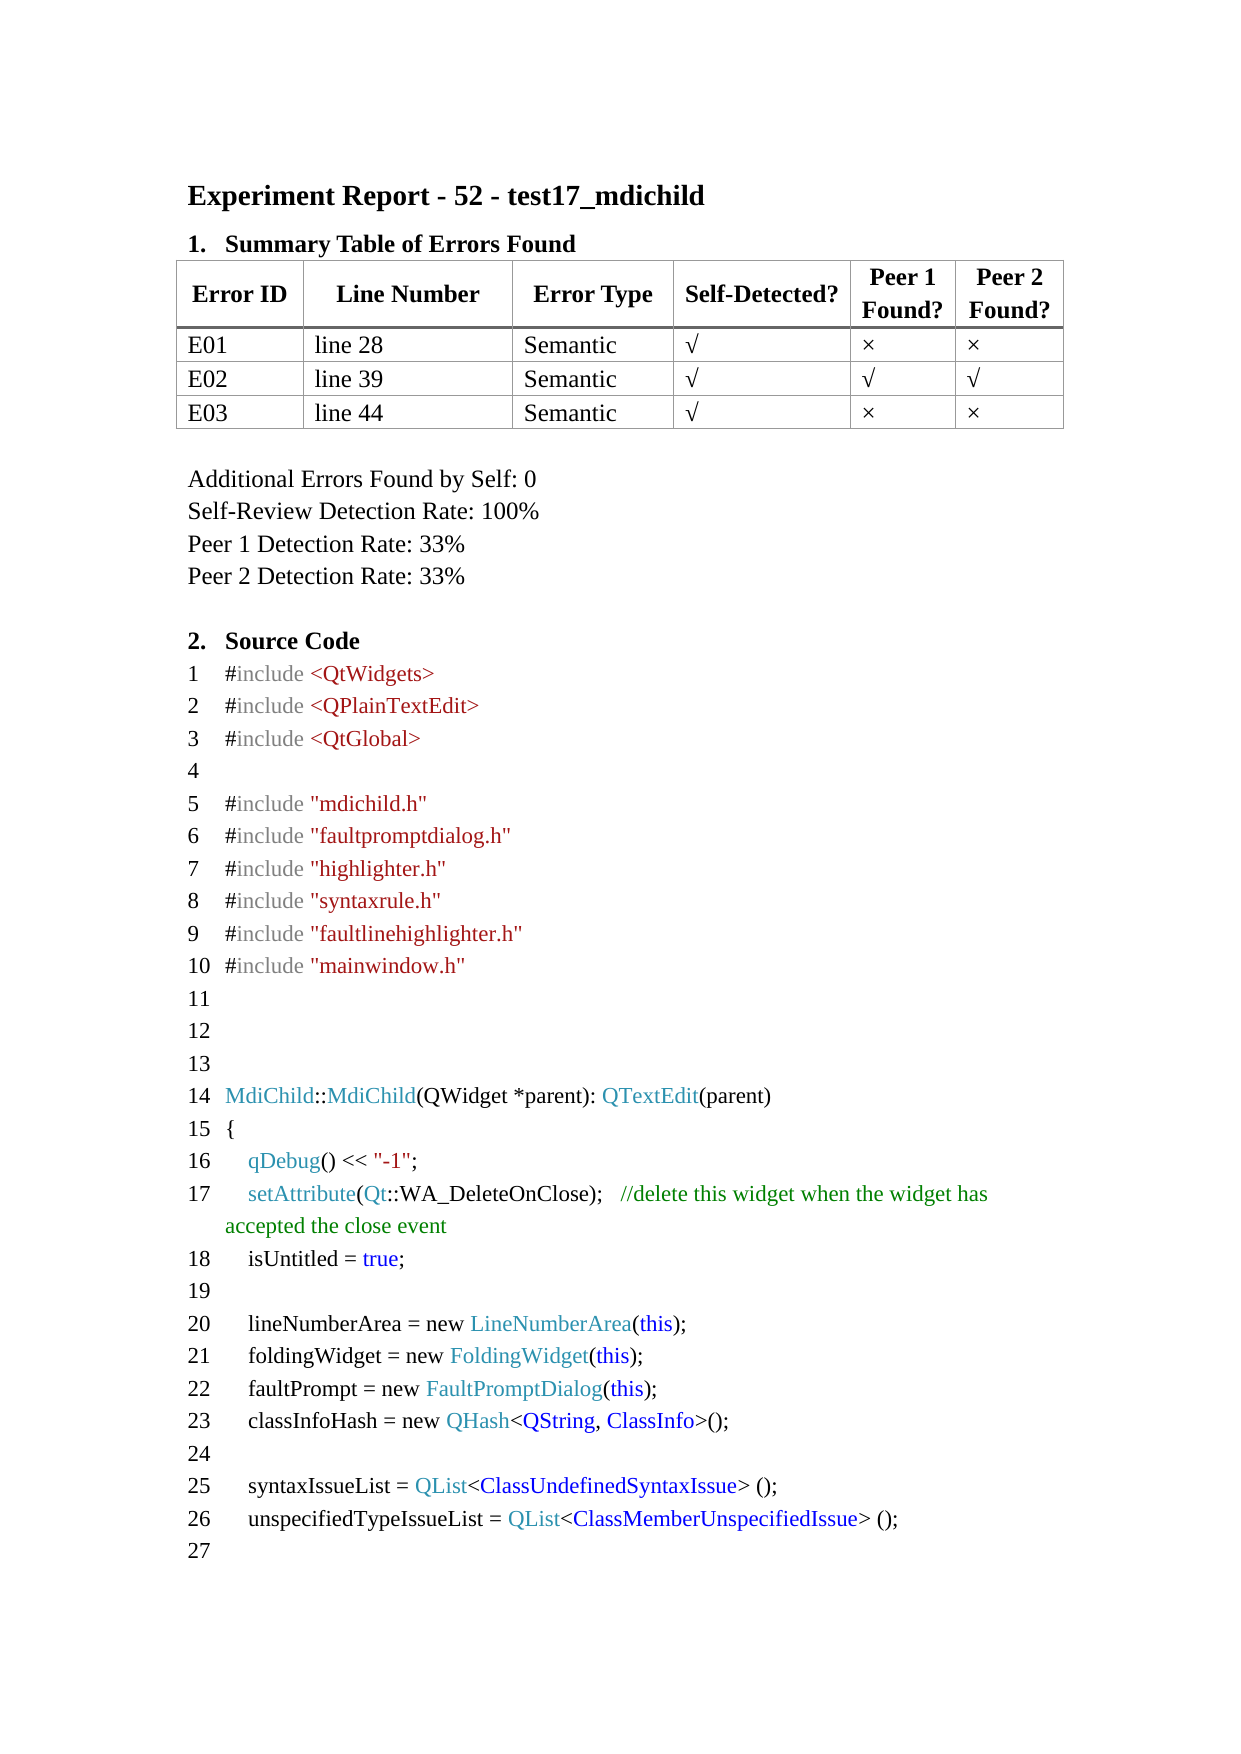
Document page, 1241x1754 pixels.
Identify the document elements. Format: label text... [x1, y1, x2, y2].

list #include "highlighter.h" [187, 852, 1053, 884]
text Self-Review Detection Rate: 100% [187, 494, 1053, 527]
table_cell × [851, 396, 955, 428]
list Summary Table of Errors Found [187, 227, 1053, 259]
list Source Code [187, 624, 1053, 657]
list qDebug() << "-1"; [187, 1144, 1053, 1177]
list lineNumberArea = new LineNumberArea(this); [187, 1307, 1053, 1339]
table_cell E01 [177, 329, 303, 361]
text Additional Errors Found by Self: 0 [187, 462, 1053, 494]
text Peer 1 Detection Rate: 33% [187, 527, 1053, 559]
table_cell √ [674, 329, 850, 361]
text Peer 2 Detection Rate: 33% [187, 559, 1053, 592]
list faultPrompt = new FaultPromptDialog(this); [187, 1372, 1053, 1404]
table_cell √ [674, 362, 850, 395]
table_cell × [956, 396, 1063, 428]
table_cell E02 [177, 362, 303, 395]
list #include "mdichild.h" [187, 787, 1053, 819]
list #include "faultpromptdialog.h" [187, 819, 1053, 852]
list #include <QtWidgets> [187, 657, 1053, 689]
list #include "syntaxrule.h" [187, 884, 1053, 917]
list MdiChild::MdiChild(QWidget *parent): QTextEdit(parent) [187, 1079, 1053, 1112]
list unspecifiedTypeIssueList = QList<ClassMemberUnspecifiedIssue> (); [187, 1502, 1053, 1534]
list classInfoHash = new QHash<QString, ClassInfo>(); [187, 1404, 1053, 1437]
table_cell √ [956, 362, 1063, 395]
text Experiment Report - 52 - test17_mdichild [187, 162, 1053, 227]
table_cell Semantic [513, 329, 673, 361]
list foldingWidget = new FoldingWidget(this); [187, 1339, 1053, 1372]
list #include <QPlainTextEdit> [187, 689, 1053, 722]
list syntaxIssueList = QList<ClassUndefinedSyntaxIssue> (); [187, 1469, 1053, 1502]
table_cell Semantic [513, 362, 673, 395]
list { [187, 1112, 1053, 1144]
list #include "faultlinehighlighter.h" [187, 917, 1053, 949]
table_cell √ [851, 362, 955, 395]
list #include "mainwindow.h" [187, 949, 1053, 982]
table_cell line 28 [304, 329, 512, 361]
table_cell E03 [177, 396, 303, 428]
table_cell Semantic [513, 396, 673, 428]
list isUntitled = true; [187, 1242, 1053, 1274]
table_header Peer 2 Found? [956, 261, 1063, 326]
table_header Peer 1 Found? [851, 261, 955, 326]
table_header Self-Detected? [674, 261, 850, 326]
table_cell × [851, 329, 955, 361]
table_cell line 44 [304, 396, 512, 428]
list setAttribute(Qt::WA_DeleteOnClose); //delete this widget when the widget has accepted the close event [187, 1177, 1053, 1242]
table_cell √ [674, 396, 850, 428]
table_header Error Type [513, 261, 673, 326]
table_cell line 39 [304, 362, 512, 395]
table_header Error ID [177, 261, 303, 326]
list #include <QtGlobal> [187, 722, 1053, 754]
table_cell × [956, 329, 1063, 361]
table_header Line Number [304, 261, 512, 326]
